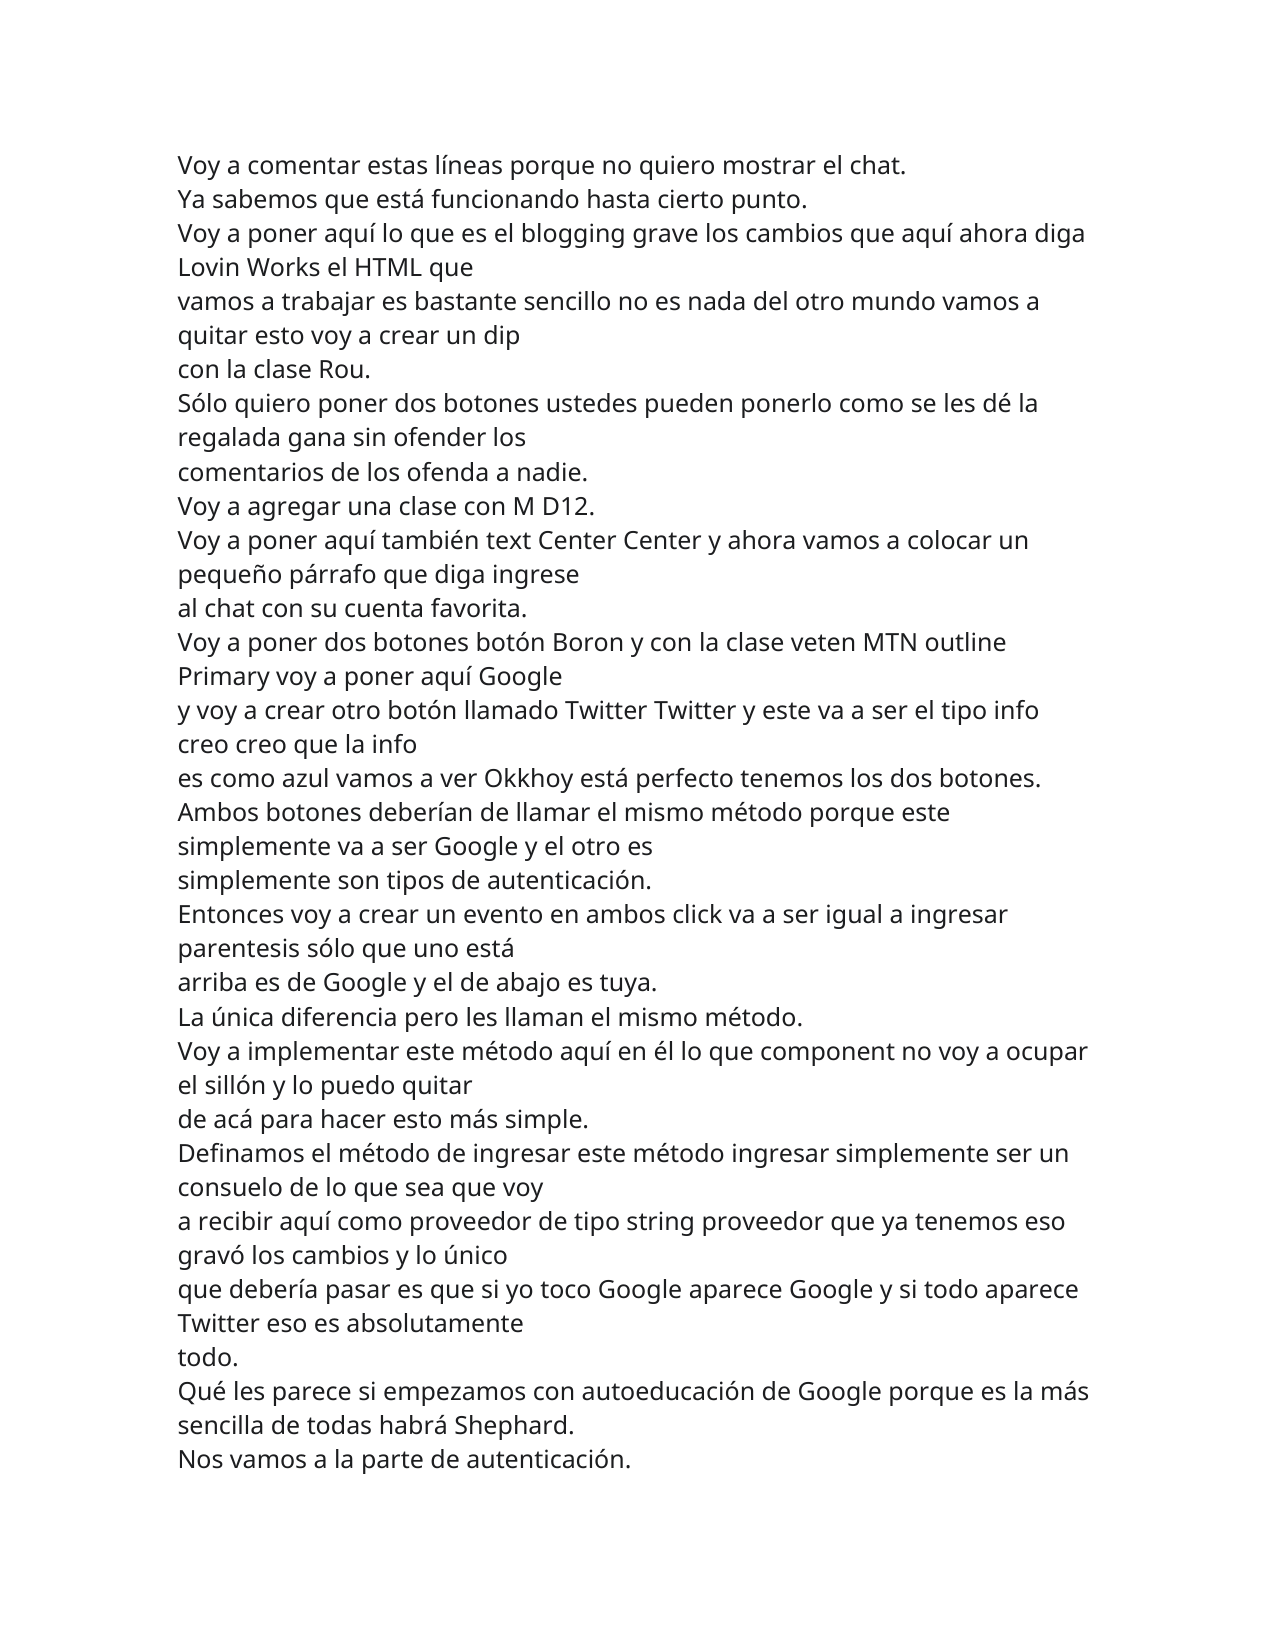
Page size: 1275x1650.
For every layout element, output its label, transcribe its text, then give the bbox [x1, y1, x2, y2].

text Voy a poner aquí lo que es el blogging grave los cambios que aquí ahora diga Lovin Works el HTML que [177, 216, 1098, 284]
text Nos vamos a la parte de autenticación. [177, 1442, 1098, 1476]
text Ambos botones deberían de llamar el mismo método porque este simplemente va a ser Google y el otro es [177, 795, 1098, 863]
text comentarios de los ofenda a nadie. [177, 454, 1098, 488]
text Ya sabemos que está funcionando hasta cierto punto. [177, 182, 1098, 216]
text Voy a implementar este método aquí en él lo que component no voy a ocupar el sillón y lo puedo quitar [177, 1033, 1098, 1101]
text Entonces voy a crear un evento en ambos click va a ser igual a ingresar parentesis sólo que uno está [177, 897, 1098, 965]
text Qué les parece si empezamos con autoeducación de Google porque es la más sencilla de todas habrá Shephard. [177, 1374, 1098, 1442]
text todo. [177, 1340, 1098, 1374]
text que debería pasar es que si yo toco Google aparece Google y si todo aparece Twitter eso es absolutamente [177, 1272, 1098, 1340]
text es como azul vamos a ver Okkhoy está perfecto tenemos los dos botones. [177, 761, 1098, 795]
text al chat con su cuenta favorita. [177, 590, 1098, 624]
text Voy a comentar estas líneas porque no quiero mostrar el chat. [177, 148, 1098, 182]
text a recibir aquí como proveedor de tipo string proveedor que ya tenemos eso gravó los cambios y lo único [177, 1203, 1098, 1272]
text Sólo quiero poner dos botones ustedes pueden ponerlo como se les dé la regalada gana sin ofender los [177, 386, 1098, 454]
text Definamos el método de ingresar este método ingresar simplemente ser un consuelo de lo que sea que voy [177, 1135, 1098, 1203]
text vamos a trabajar es bastante sencillo no es nada del otro mundo vamos a quitar esto voy a crear un dip [177, 284, 1098, 352]
text simplemente son tipos de autenticación. [177, 863, 1098, 897]
text de acá para hacer esto más simple. [177, 1101, 1098, 1135]
text Voy a poner dos botones botón Boron y con la clase veten MTN outline Primary voy a poner aquí Google [177, 624, 1098, 693]
text arriba es de Google y el de abajo es tuya. [177, 965, 1098, 999]
text con la clase Rou. [177, 352, 1098, 386]
text La única diferencia pero les llaman el mismo método. [177, 999, 1098, 1033]
text Voy a poner aquí también text Center Center y ahora vamos a colocar un pequeño párrafo que diga ingrese [177, 522, 1098, 590]
text Voy a agregar una clase con M D12. [177, 488, 1098, 522]
text y voy a crear otro botón llamado Twitter Twitter y este va a ser el tipo info creo creo que la info [177, 693, 1098, 761]
